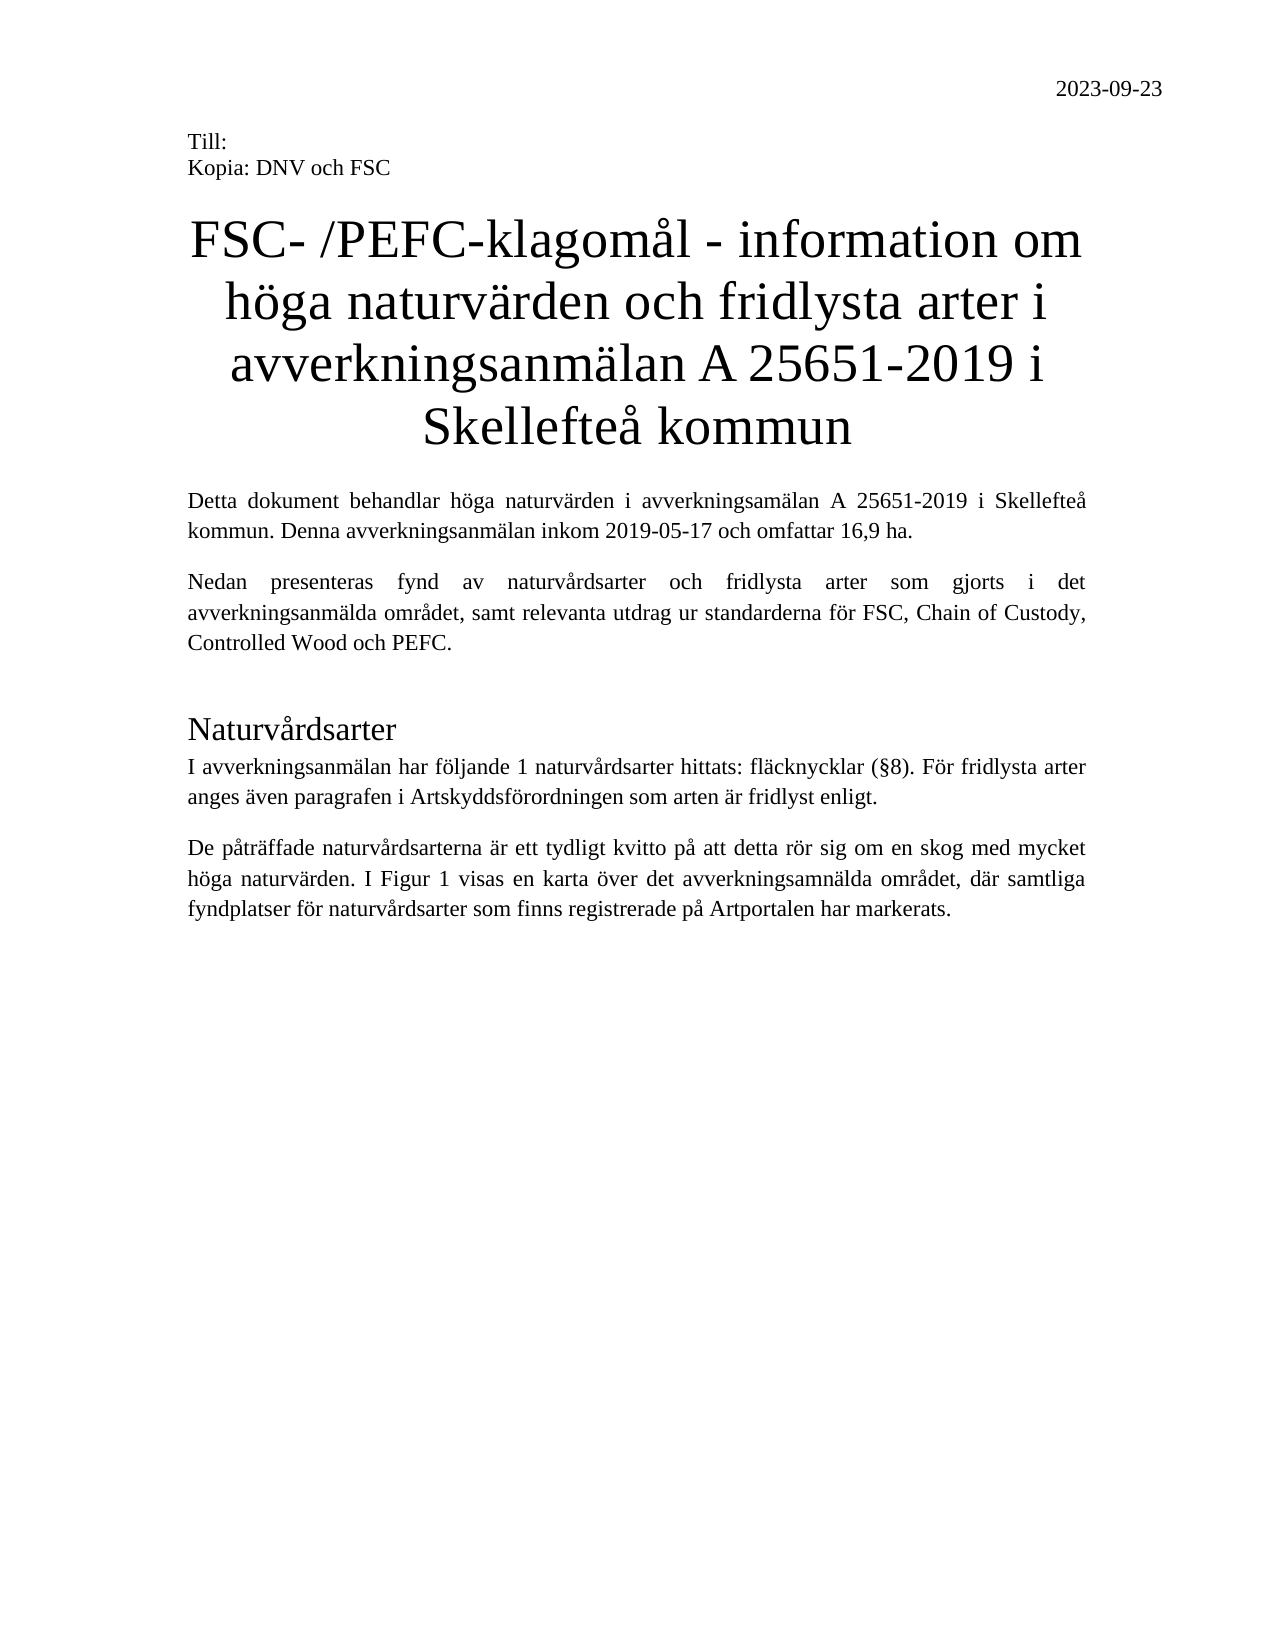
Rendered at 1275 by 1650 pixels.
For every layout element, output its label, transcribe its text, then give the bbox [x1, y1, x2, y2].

subtitle Naturvårdsarter [187, 709, 1087, 747]
text Nedan presenteras fynd av naturvårdsarter och fridlysta arter som gjorts i det avverkningsanmälda området, samt relevanta utdrag ur standarderna för FSC, Chain of Custody, Controlled Wood och PEFC. [187, 568, 1087, 655]
text Detta dokument behandlar höga naturvärden i avverkningsamälan A 25651-2019 i Skellefteå kommun. Denna avverkningsanmälan inkom 2019-05-17 och omfattar 16,9 ha. [187, 487, 1087, 544]
text I avverkningsanmälan har följande 1 naturvårdsarter hittats: fläcknycklar (§8). För fridlysta arter anges även paragrafen i Artskyddsförordningen som arten är fridlyst enligt. [187, 753, 1087, 810]
text De påträffade naturvårdsarterna är ett tydligt kvitto på att detta rör sig om en skog med mycket höga naturvärden. I Figur 1 visas en karta över det avverkningsamnälda området, där samtliga fyndplatser för naturvårdsarter som finns registrerade på Artportalen har markerats. [187, 834, 1087, 921]
title FSC- /PEFC-klagomål - information om höga naturvärden och fridlysta arter i avverkningsanmälan A 25651-2019 i Skellefteå kommun [187, 207, 1087, 456]
